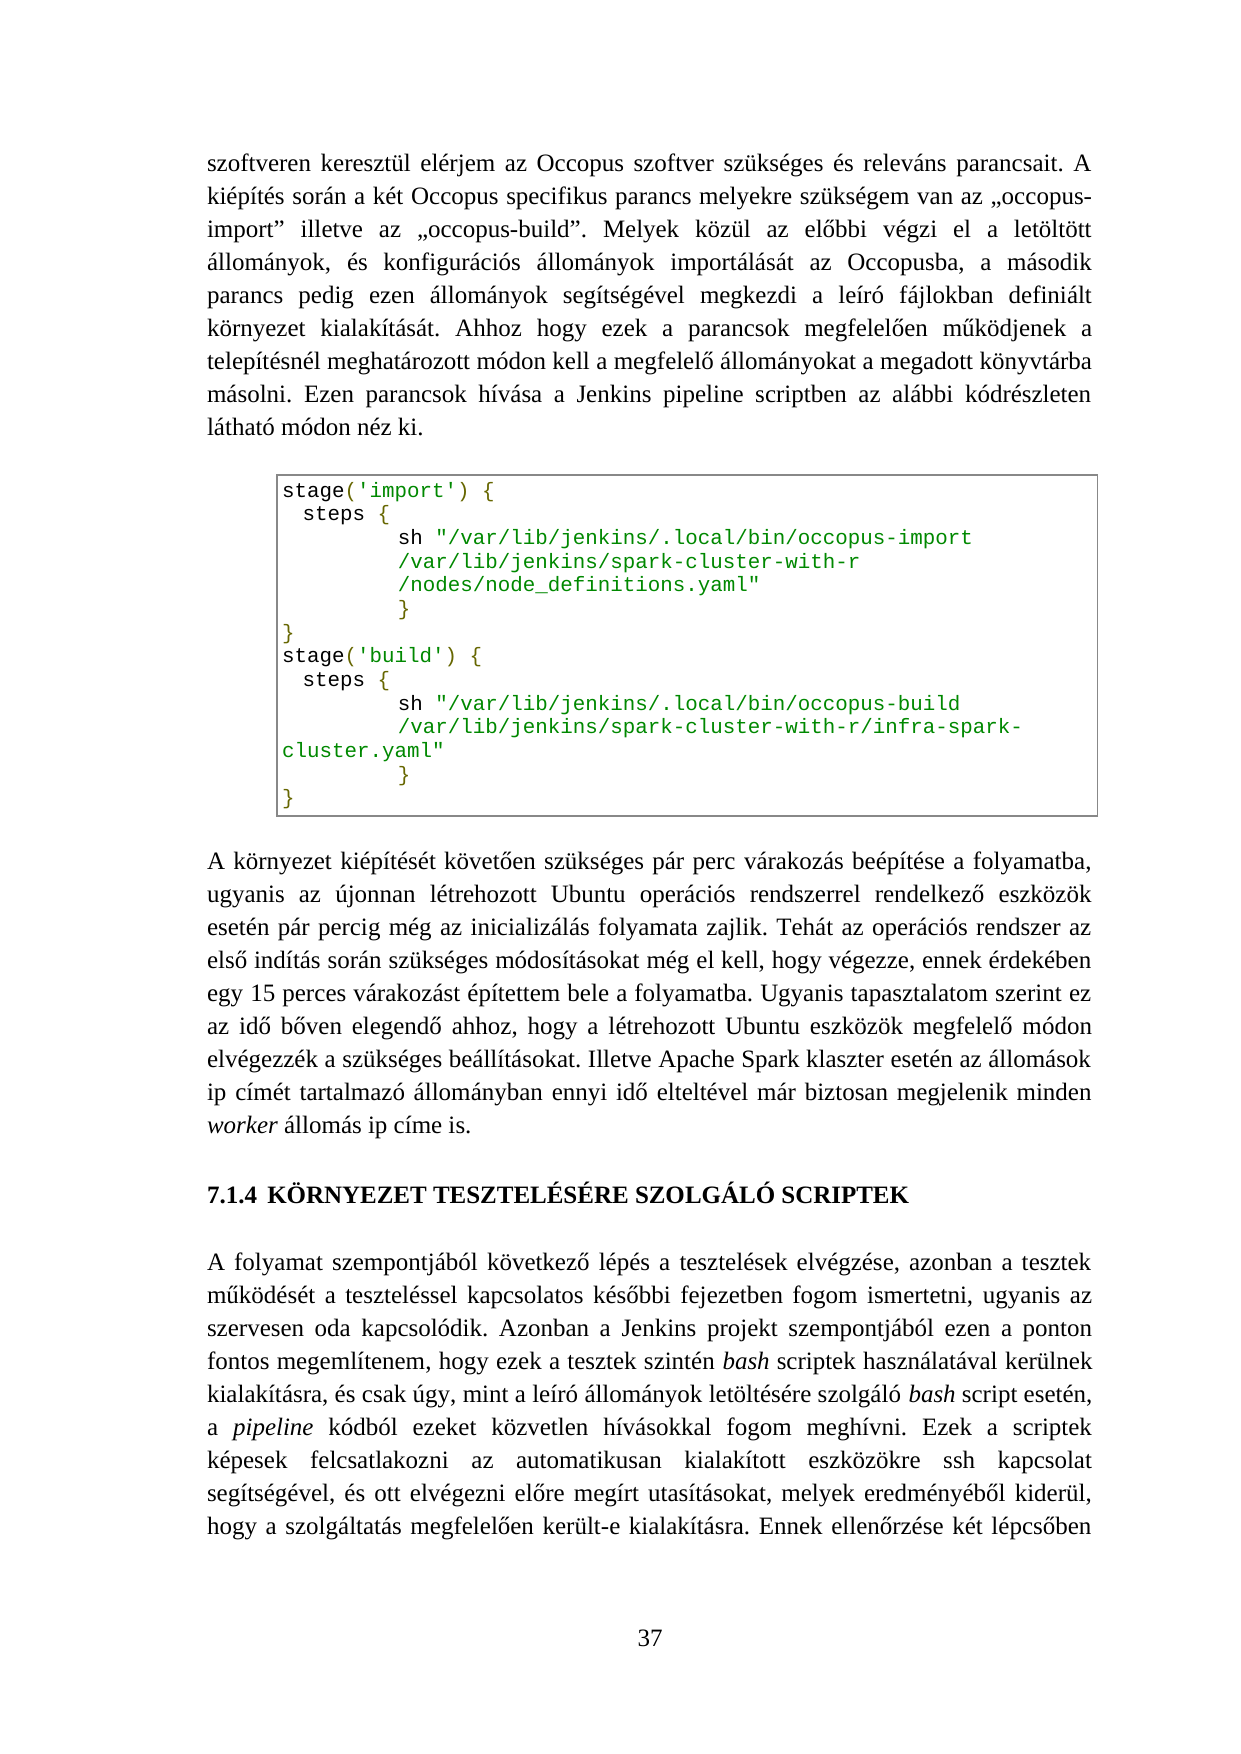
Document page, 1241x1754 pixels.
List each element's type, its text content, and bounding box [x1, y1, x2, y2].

text A környezet kiépítését követően szükséges pár perc várakozás beépítése a folyamatba, ugyanis az újonnan létrehozott Ubuntu operációs rendszerrel rendelkező eszközök esetén pár percig még az inicializálás folyamata zajlik. Tehát az operációs rendszer az első indítás során szükséges módosításokat még el kell, hogy végezze, ennek érdekében egy 15 perces várakozást építettem bele a folyamatba. Ugyanis tapasztalatom szerint ez az idő bőven elegendő ahhoz, hogy a létrehozott Ubuntu eszközök megfelelő módon elvégezzék a szükséges beállításokat. Illetve Apache Spark klaszter esetén az állomások ip címét tartalmazó állományban ennyi idő elteltével már biztosan megjelenik minden worker állomás ip címe is. [207, 846, 1092, 1139]
text stage('import') { steps { sh "/var/lib/jenkins/.local/bin/occopus-import /var/lib/jenkins/spark-cluster-with-r /nodes/node_definitions.yaml" } } stage('build') { steps { sh "/var/lib/jenkins/.local/bin/occopus-build /var/lib/jenkins/spark-cluster-with-r/infra-spark- cluster.yaml" } } [278, 476, 1097, 815]
subtitle Környezet tesztelésére szolgáló scriptek [207, 1180, 1092, 1209]
